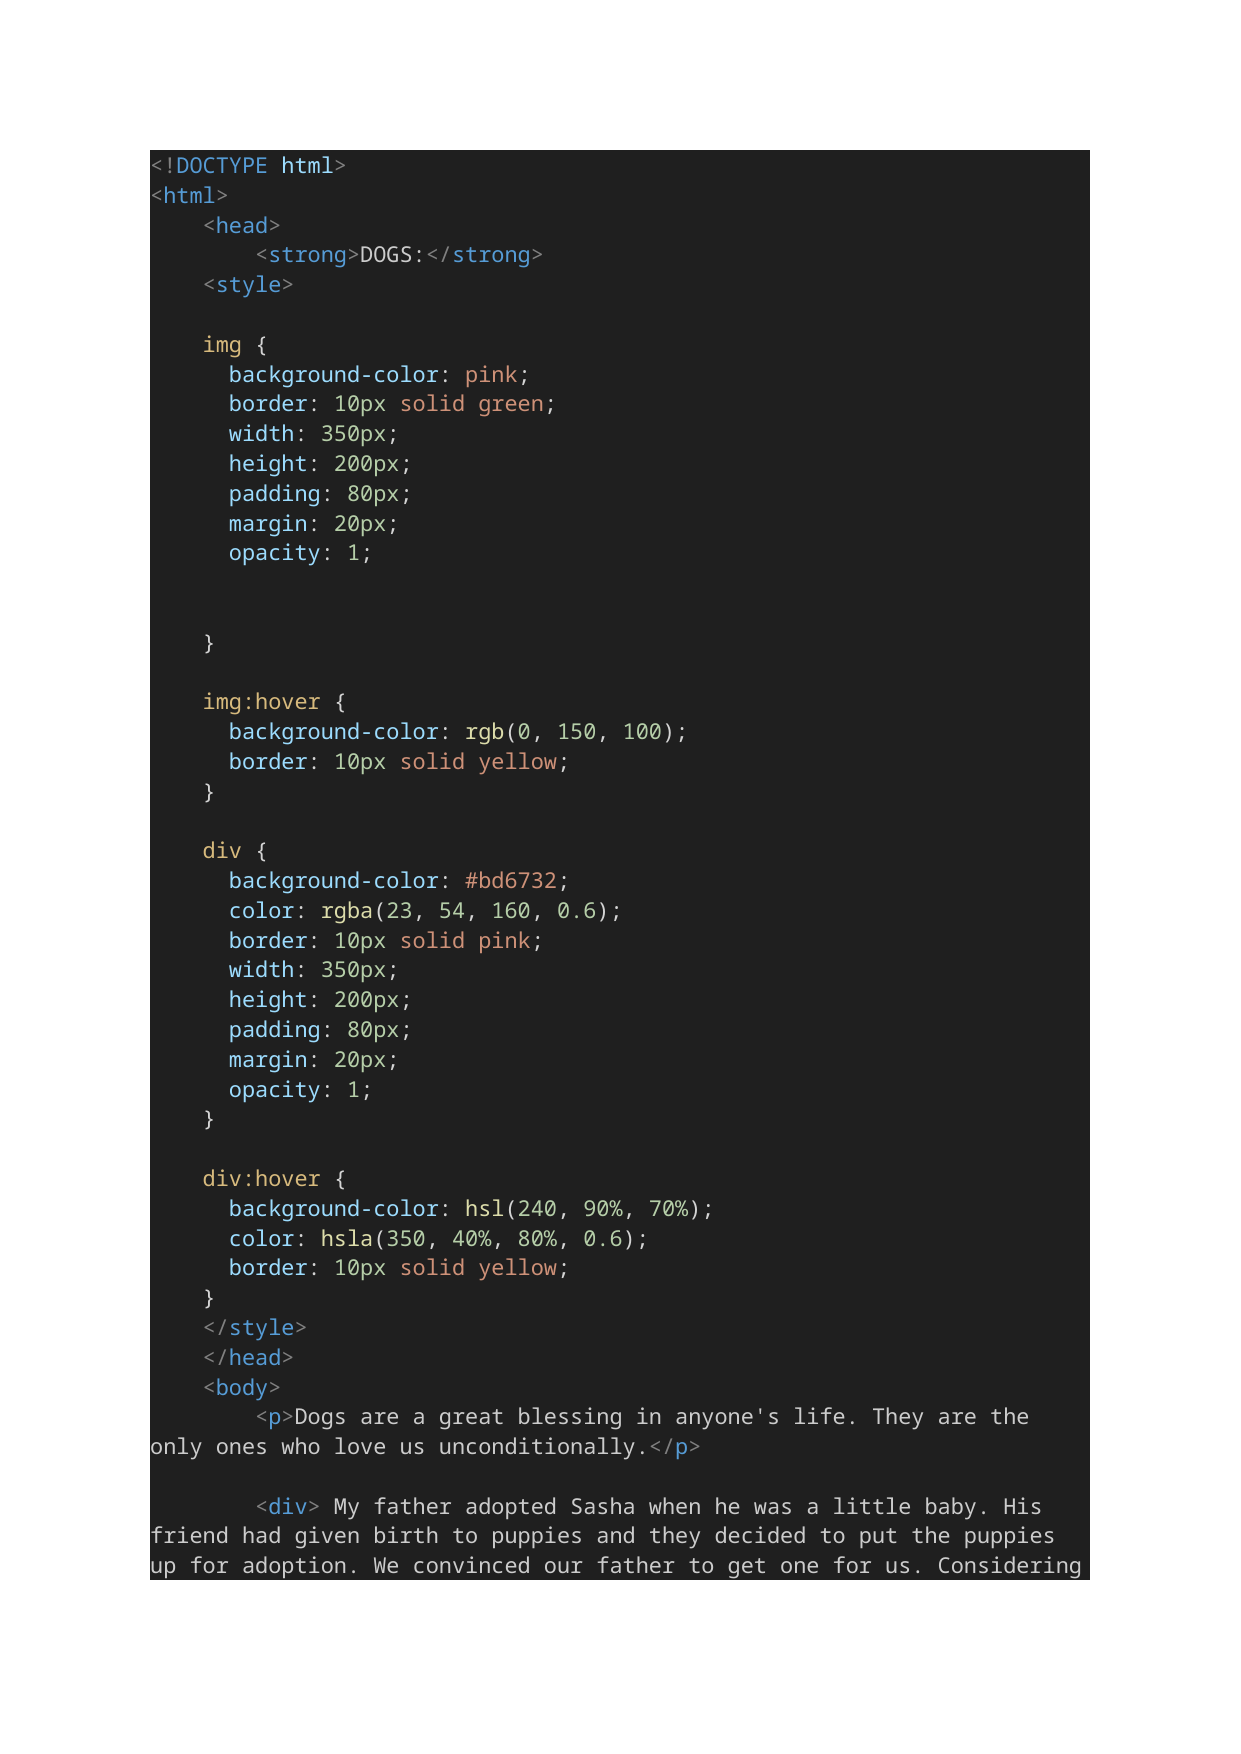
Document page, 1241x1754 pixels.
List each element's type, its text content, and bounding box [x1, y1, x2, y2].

text <p>Dogs are a great blessing in anyone's life. They are the only ones who love us unconditionally.</p> [150, 1401, 1090, 1461]
text color: rgba(23, 54, 160, 0.6); [150, 895, 1090, 924]
text border: 10px solid green; [150, 388, 1090, 418]
text height: 200px; [150, 448, 1090, 478]
text } [150, 776, 1090, 805]
text </head> [150, 1342, 1090, 1371]
text img:hover { [150, 686, 1090, 716]
text width: 350px; [150, 954, 1090, 984]
text margin: 20px; [150, 1044, 1090, 1073]
text color: hsla(350, 40%, 80%, 0.6); [150, 1222, 1090, 1252]
text <!DOCTYPE html> [150, 150, 1090, 180]
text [150, 1491, 1090, 1580]
text <strong>DOGS:</strong> [150, 239, 1090, 269]
text div { [150, 835, 1090, 865]
text <body> [150, 1371, 1090, 1401]
text opacity: 1; [150, 537, 1090, 567]
text <html> [150, 180, 1090, 209]
text width: 350px; [150, 418, 1090, 448]
text } [150, 1103, 1090, 1133]
text border: 10px solid yellow; [150, 746, 1090, 776]
text img { [150, 329, 1090, 358]
text background-color: hsl(240, 90%, 70%); [150, 1193, 1090, 1222]
text height: 200px; [150, 984, 1090, 1014]
text <style> [150, 269, 1090, 299]
text } [150, 627, 1090, 656]
text border: 10px solid yellow; [150, 1252, 1090, 1282]
text } [150, 1282, 1090, 1312]
text </style> [150, 1312, 1090, 1342]
text background-color: rgb(0, 150, 100); [150, 716, 1090, 746]
text padding: 80px; [150, 478, 1090, 507]
text margin: 20px; [150, 507, 1090, 537]
text border: 10px solid pink; [150, 924, 1090, 954]
text div:hover { [150, 1163, 1090, 1193]
text opacity: 1; [150, 1073, 1090, 1103]
text <head> [150, 209, 1090, 239]
text background-color: pink; [150, 358, 1090, 388]
text background-color: #bd6732; [150, 865, 1090, 895]
text padding: 80px; [150, 1014, 1090, 1044]
